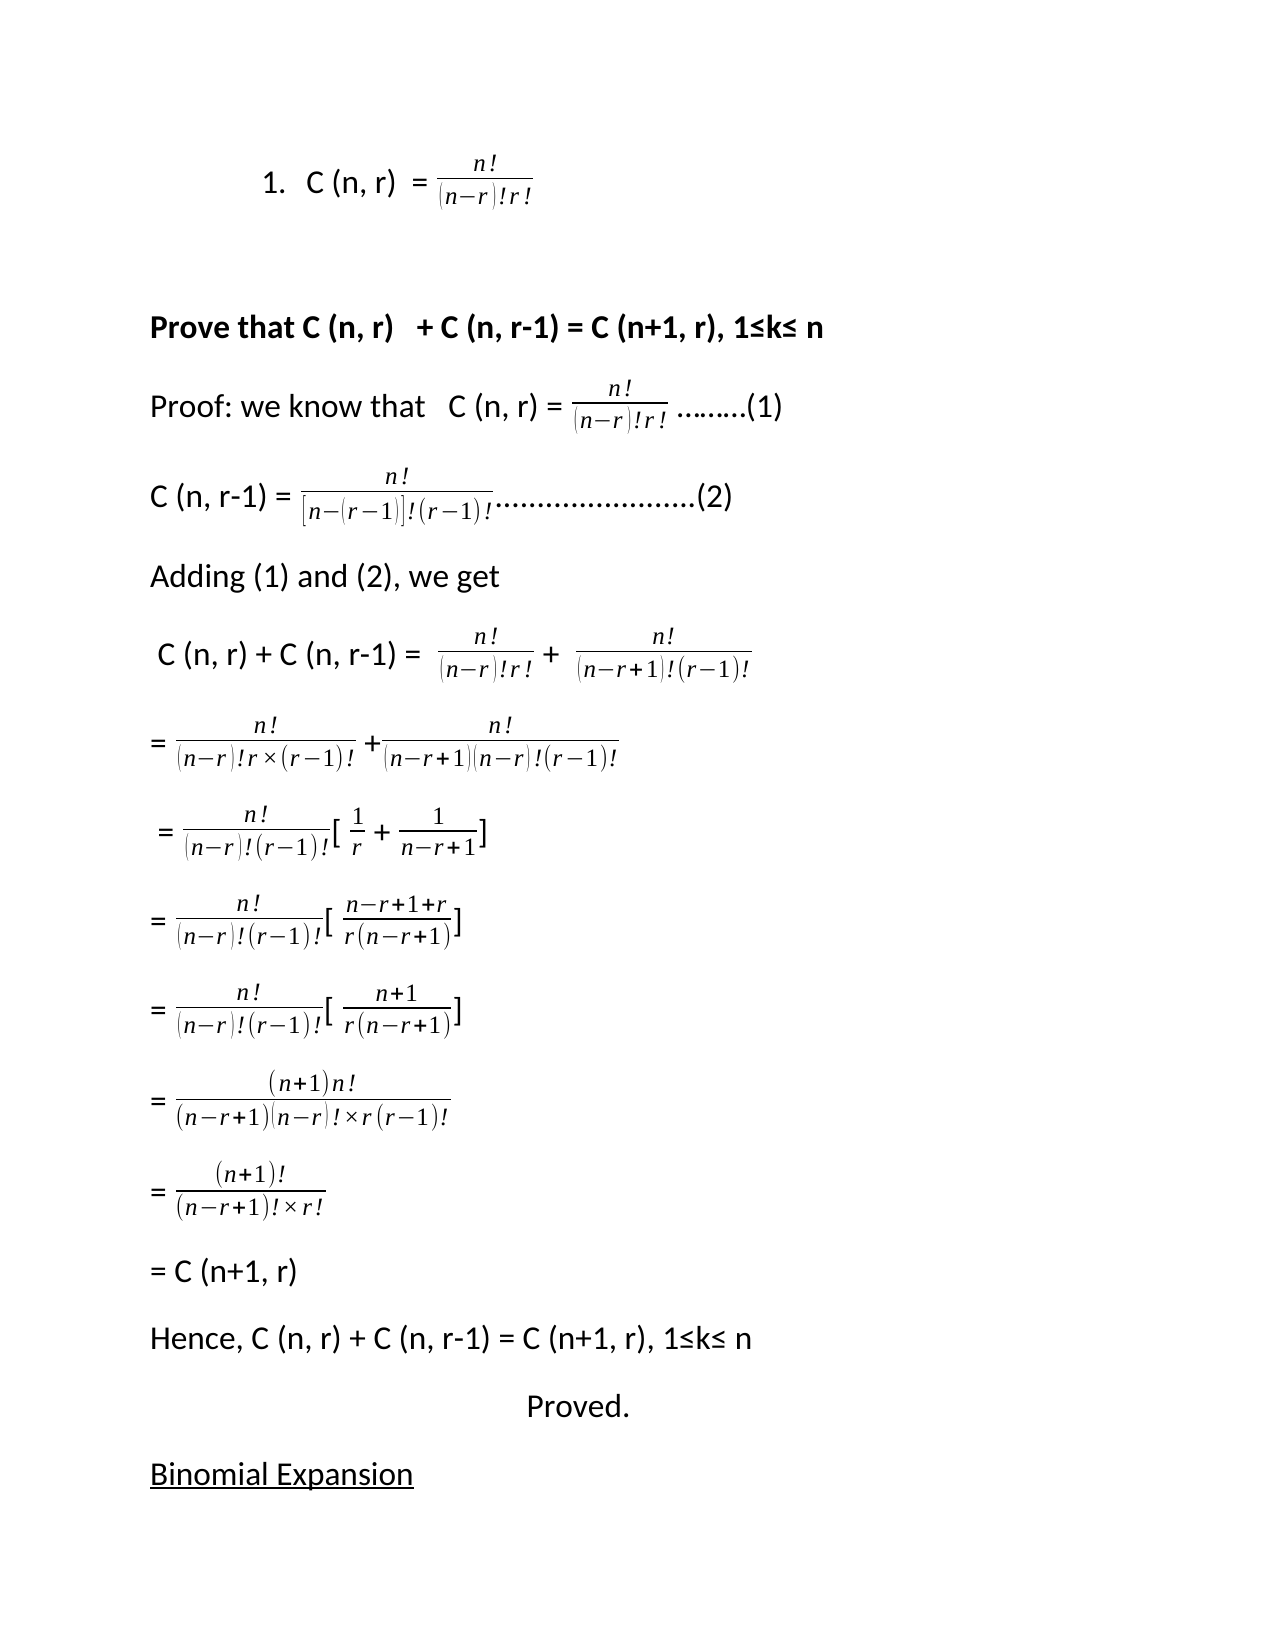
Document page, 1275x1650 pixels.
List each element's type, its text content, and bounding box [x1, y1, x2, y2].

text = C (n+1, r) [150, 1250, 1125, 1290]
text Adding (1) and (2), we get [150, 555, 1125, 596]
text Proof: we know that C (n, r) = ………(1) [150, 374, 1125, 436]
text C (n, r) + C (n, r-1) = + [150, 622, 1125, 684]
text = [ + ] [150, 801, 1125, 863]
text Hence, C (n, r) + C (n, r-1) = C (n+1, r), 1≤k≤ n [150, 1317, 1125, 1358]
text C (n, r-1) = ........................(2) [150, 463, 1125, 528]
text Binomial Expansion [150, 1452, 1125, 1493]
text Proved. [150, 1385, 1125, 1426]
list C (n, r) = [261, 150, 1125, 212]
text = [ ] [150, 979, 1125, 1041]
text = [150, 1159, 1125, 1223]
text = [ ] [150, 889, 1125, 952]
text Prove that C (n, r) + C (n, r-1) = C (n+1, r), 1≤k≤ n [150, 306, 1125, 347]
text = + [150, 711, 1125, 774]
text = [150, 1068, 1125, 1132]
